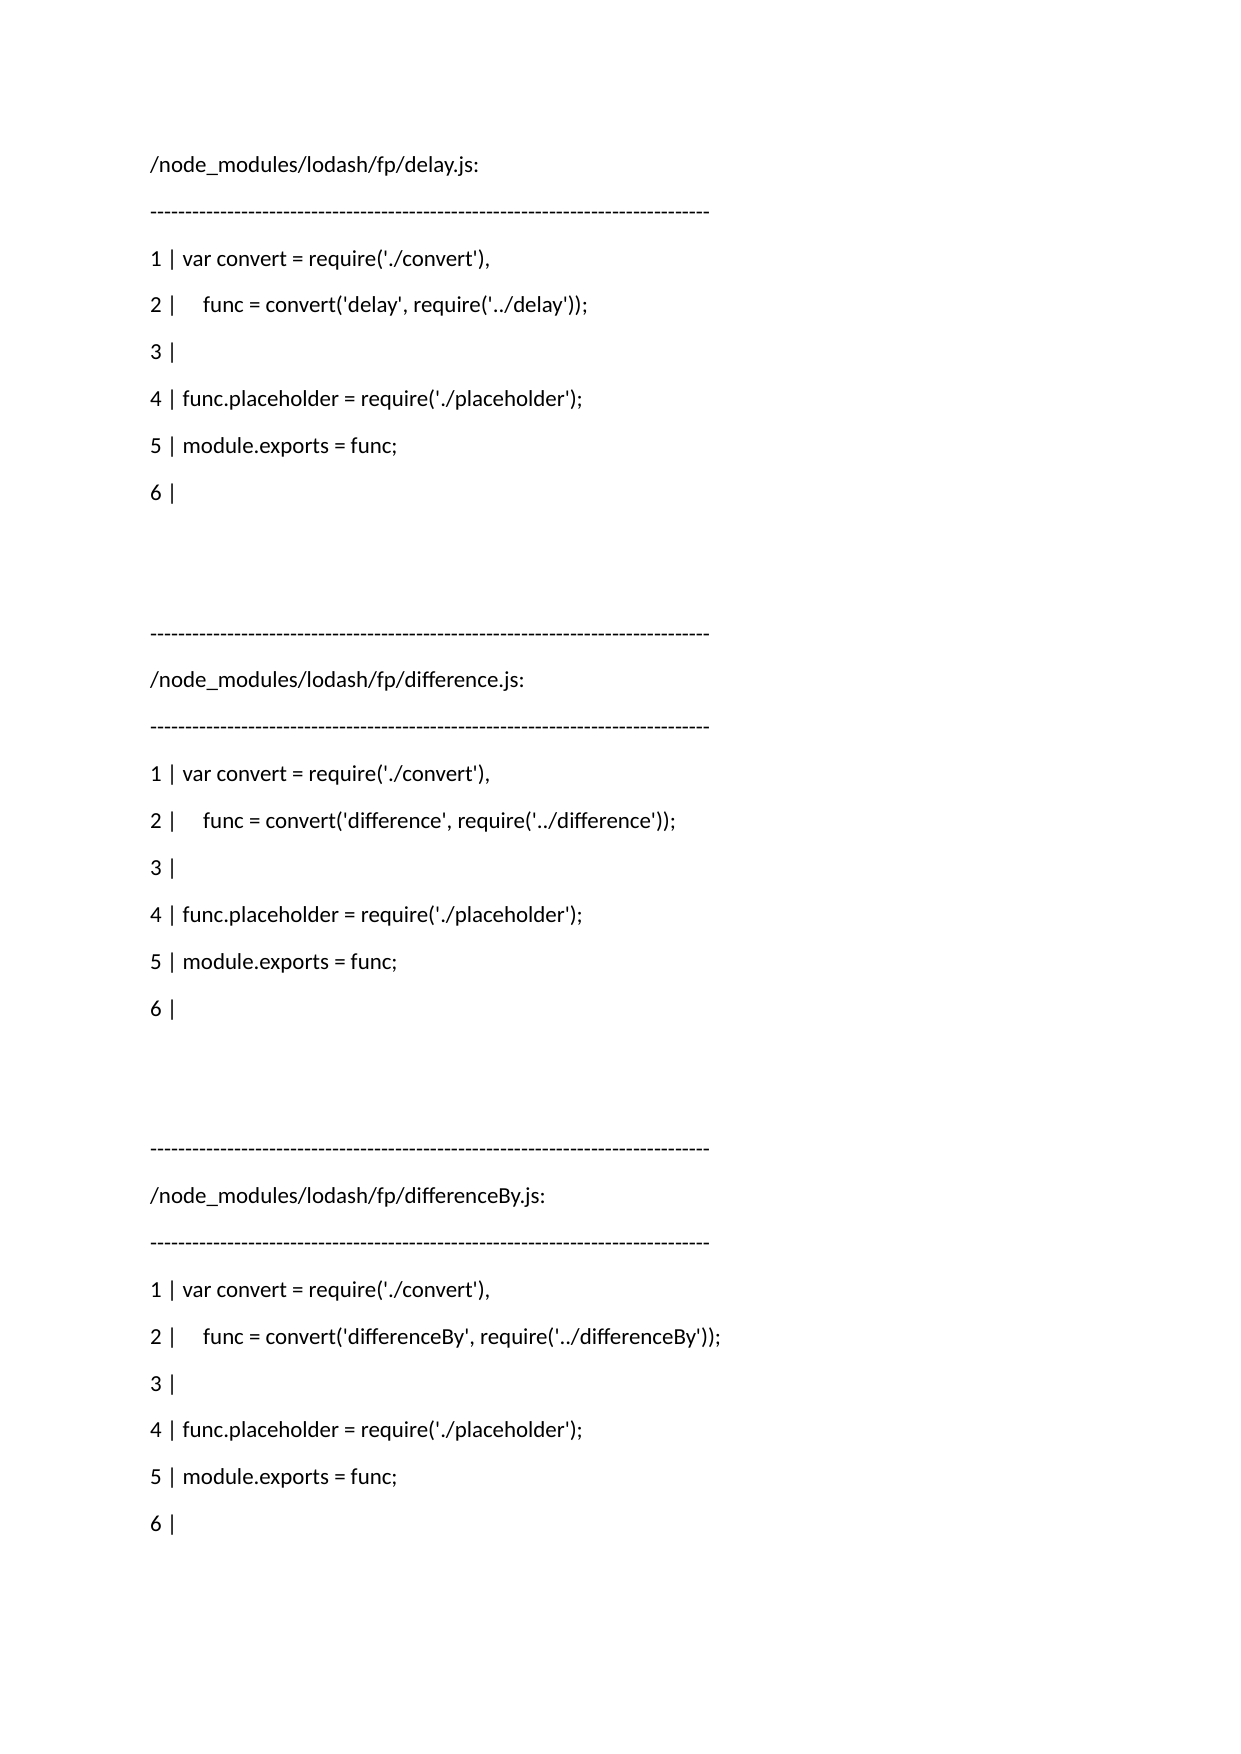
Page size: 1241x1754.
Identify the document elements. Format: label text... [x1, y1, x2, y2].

text 4 | func.placeholder = require('./placeholder'); [150, 900, 1090, 928]
text 5 | module.exports = func; [150, 431, 1090, 459]
text /node_modules/lodash/fp/delay.js: [150, 150, 1090, 178]
text 6 | [150, 1509, 1090, 1537]
text 4 | func.placeholder = require('./placeholder'); [150, 1416, 1090, 1444]
text -------------------------------------------------------------------------------- [150, 712, 1090, 741]
text 4 | func.placeholder = require('./placeholder'); [150, 384, 1090, 412]
text 1 | var convert = require('./convert'), [150, 1275, 1090, 1303]
text 1 | var convert = require('./convert'), [150, 244, 1090, 272]
text 2 | func = convert('difference', require('../difference')); [150, 806, 1090, 834]
text 5 | module.exports = func; [150, 947, 1090, 975]
text 3 | [150, 853, 1090, 881]
text -------------------------------------------------------------------------------- [150, 1228, 1090, 1256]
text 6 | [150, 478, 1090, 506]
text /node_modules/lodash/fp/difference.js: [150, 666, 1090, 694]
text -------------------------------------------------------------------------------- [150, 1134, 1090, 1162]
text 5 | module.exports = func; [150, 1462, 1090, 1491]
text -------------------------------------------------------------------------------- [150, 619, 1090, 647]
text 3 | [150, 337, 1090, 366]
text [150, 197, 1090, 225]
text 3 | [150, 1369, 1090, 1397]
text 2 | func = convert('differenceBy', require('../differenceBy')); [150, 1322, 1090, 1350]
text 1 | var convert = require('./convert'), [150, 759, 1090, 787]
text /node_modules/lodash/fp/differenceBy.js: [150, 1181, 1090, 1209]
text 6 | [150, 994, 1090, 1022]
text 2 | func = convert('delay', require('../delay')); [150, 291, 1090, 319]
